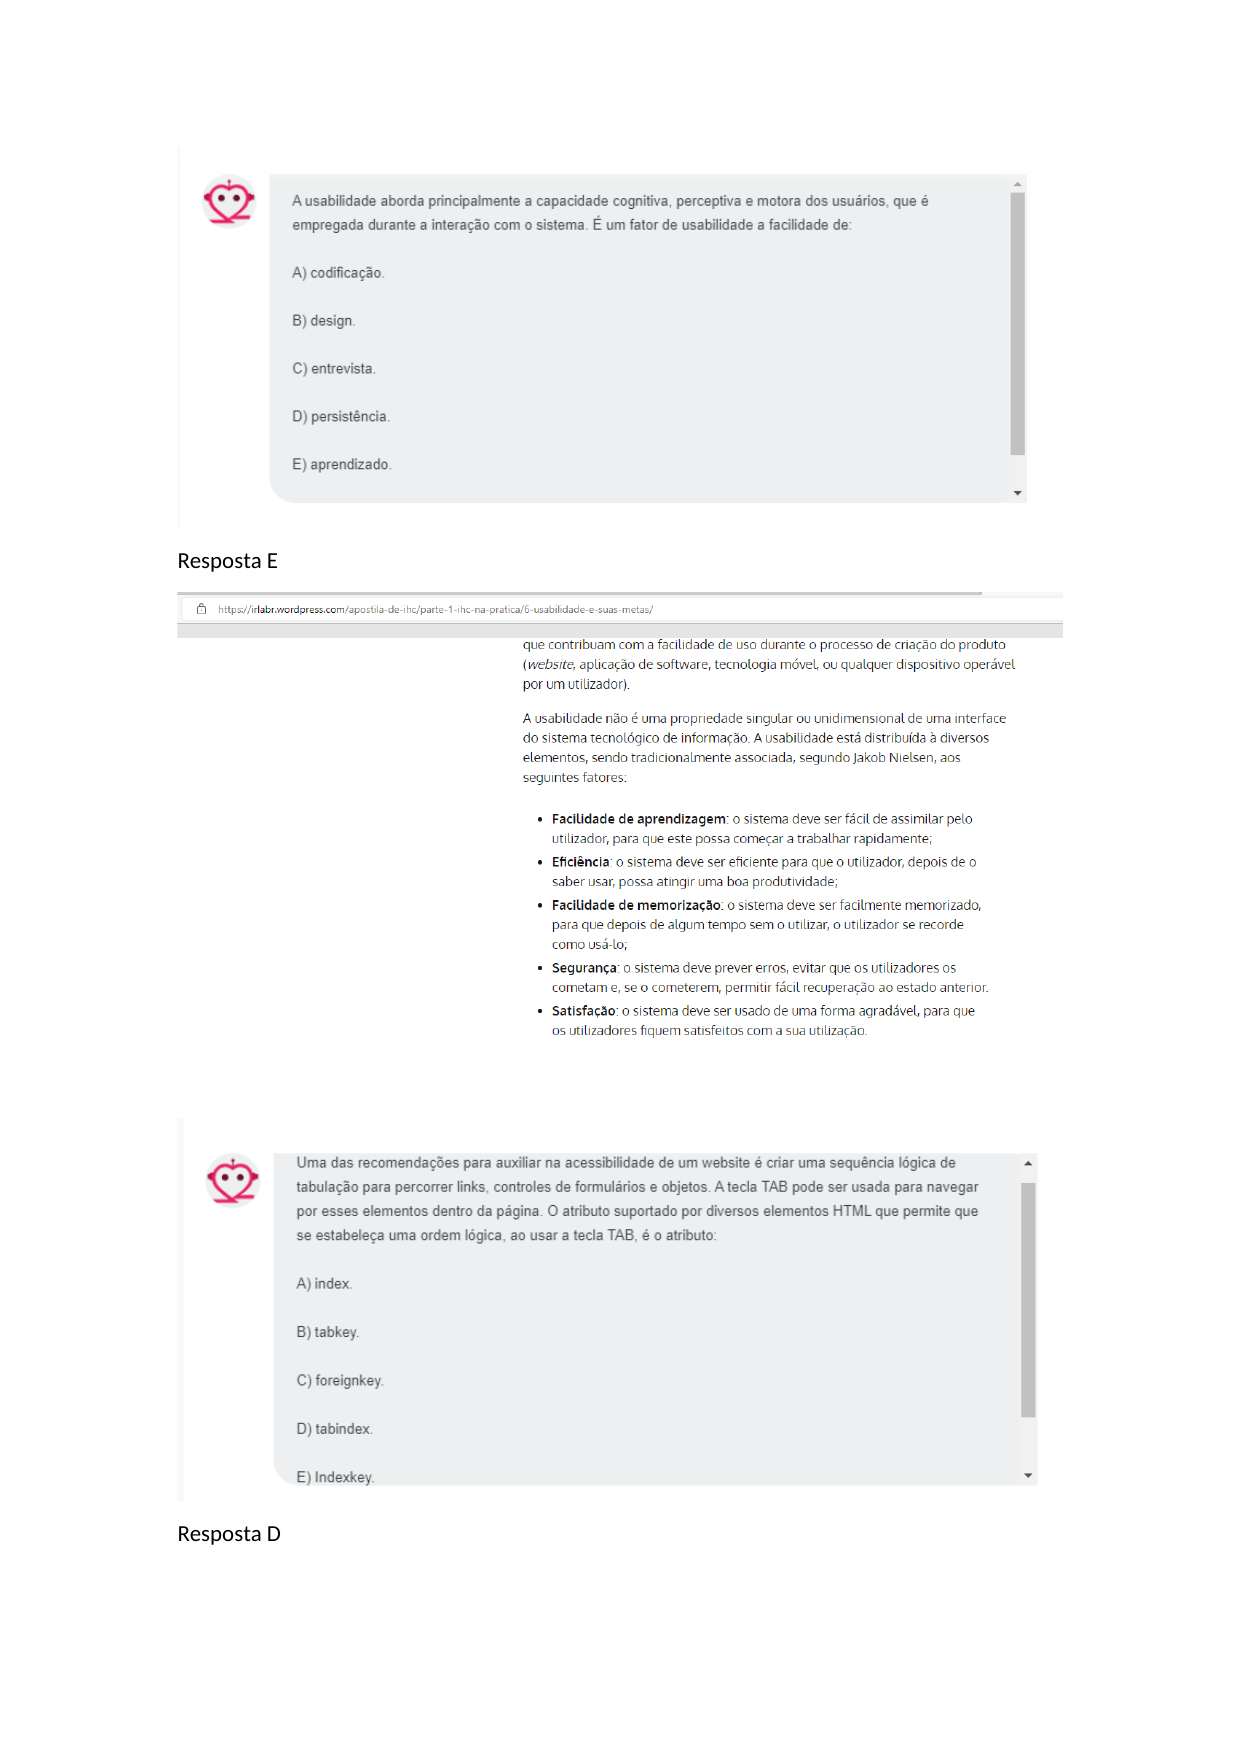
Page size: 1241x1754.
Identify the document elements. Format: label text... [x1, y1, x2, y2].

picture [177, 147, 1063, 527]
text Resposta D [177, 1519, 1063, 1547]
text Resposta E [177, 546, 1063, 574]
picture [177, 592, 1063, 1053]
picture [177, 1118, 1063, 1501]
